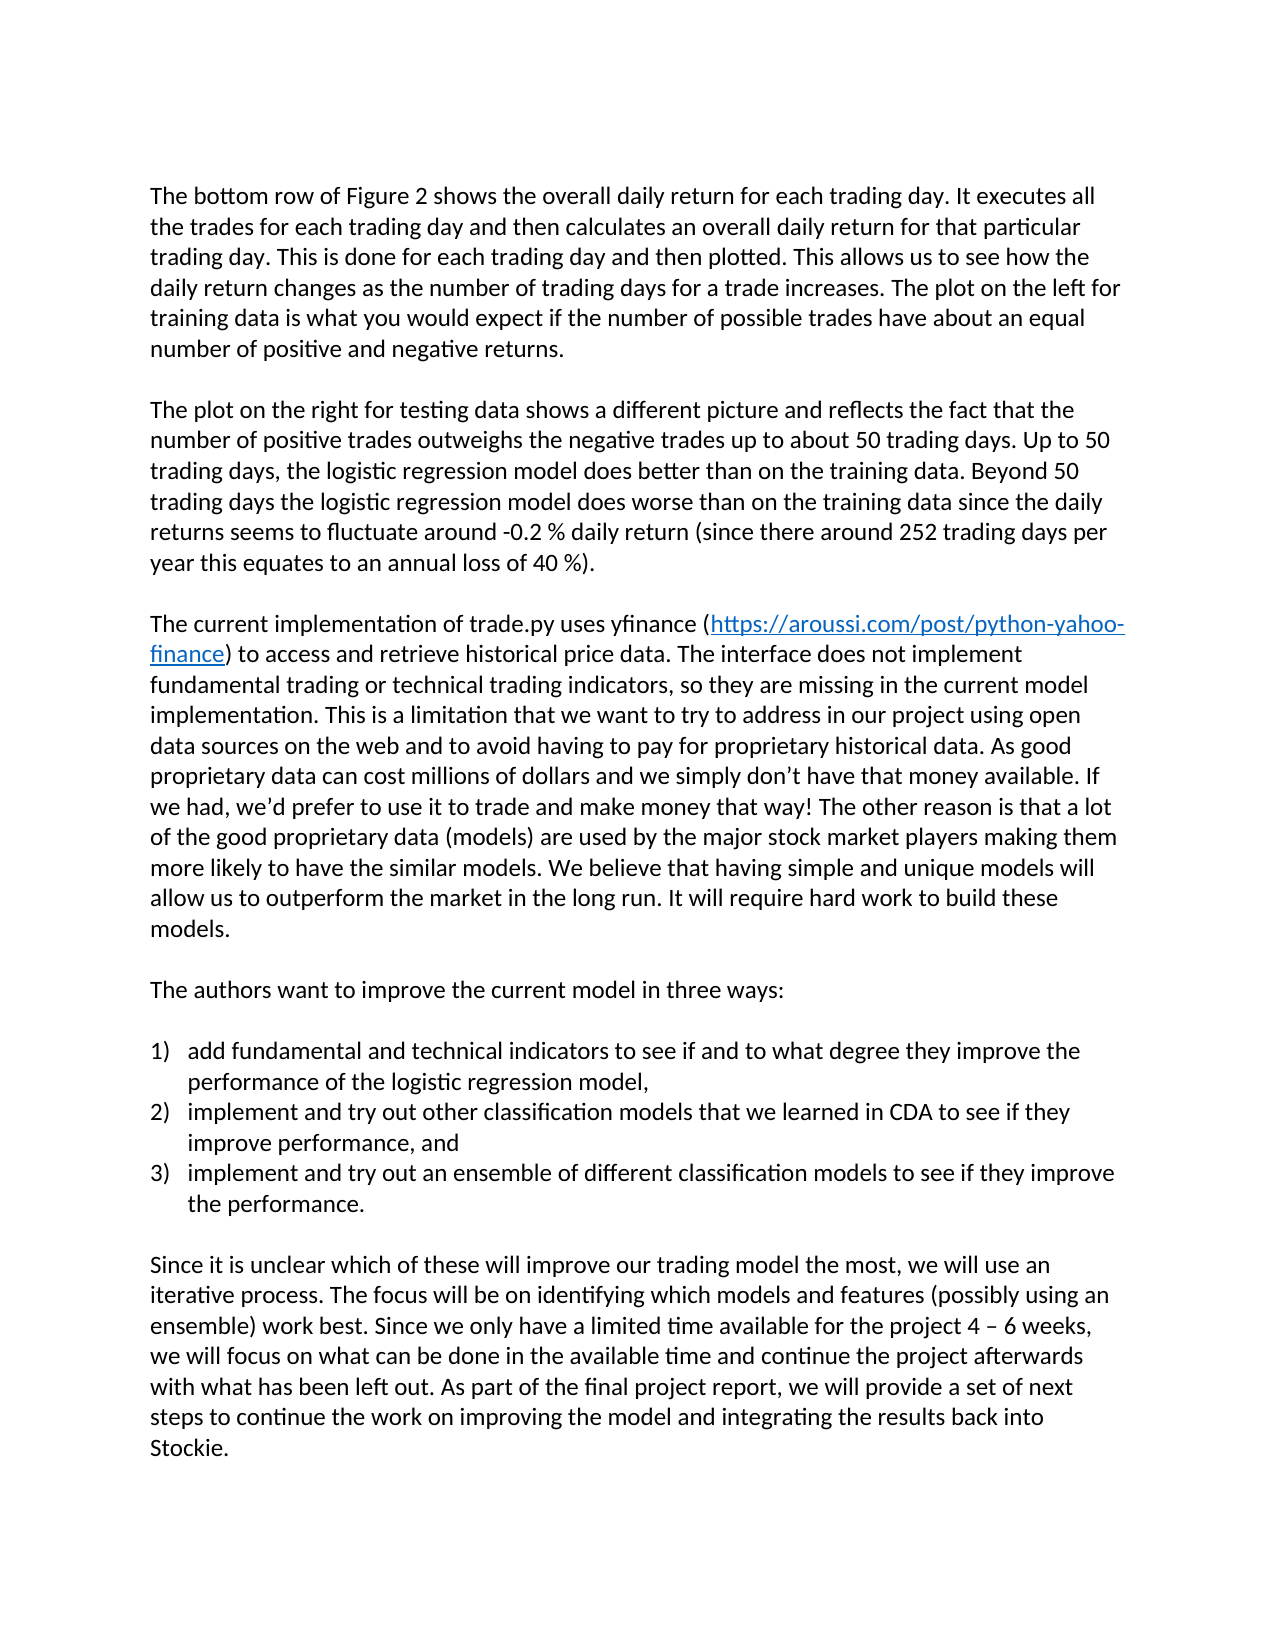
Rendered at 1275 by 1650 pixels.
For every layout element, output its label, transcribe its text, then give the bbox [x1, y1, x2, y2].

list implement and try out other classification models that we learned in CDA to see if they improve performance, and [150, 1096, 1125, 1157]
text Since it is unclear which of these will improve our trading model the most, we will use an iterative process. The focus will be on identifying which models and features (possibly using an ensemble) work best. Since we only have a limited time available for the project 4 – 6 weeks, we will focus on what can be done in the available time and continue the project afterwards with what has been left out. As part of the final project report, we will provide a set of next steps to continue the work on improving the model and integrating the results back into Stockie. [150, 1249, 1125, 1462]
list implement and try out an ensemble of different classification models to see if they improve the performance. [150, 1157, 1125, 1218]
text The current implementation of trade.py uses yfinance (https://aroussi.com/post/python-yahoo-finance) to access and retrieve historical price data. The interface does not implement fundamental trading or technical trading indicators, so they are missing in the current model implementation. This is a limitation that we want to try to address in our project using open data sources on the web and to avoid having to pay for proprietary historical data. As good proprietary data can cost millions of dollars and we simply don’t have that money available. If we had, we’d prefer to use it to trade and make money that way! The other reason is that a lot of the good proprietary data (models) are used by the major stock market players making them more likely to have the similar models. We believe that having simple and unique models will allow us to outperform the market in the long run. It will require hard work to build these models. [150, 608, 1125, 943]
text The bottom row of Figure 2 shows the overall daily return for each trading day. It executes all the trades for each trading day and then calculates an overall daily return for that particular trading day. This is done for each trading day and then plotted. This allows us to see how the daily return changes as the number of trading days for a trade increases. The plot on the left for training data is what you would expect if the number of possible trades have about an equal number of positive and negative returns. [150, 181, 1125, 364]
list add fundamental and technical indicators to see if and to what degree they improve the performance of the logistic regression model, [150, 1035, 1125, 1096]
text The authors want to improve the current model in three ways: [150, 974, 1125, 1004]
text The plot on the right for testing data shows a different picture and reflects the fact that the number of positive trades outweighs the negative trades up to about 50 trading days. Up to 50 trading days, the logistic regression model does better than on the training data. Beyond 50 trading days the logistic regression model does worse than on the training data since the daily returns seems to fluctuate around -0.2 % daily return (since there around 252 trading days per year this equates to an annual loss of 40 %). [150, 394, 1125, 577]
